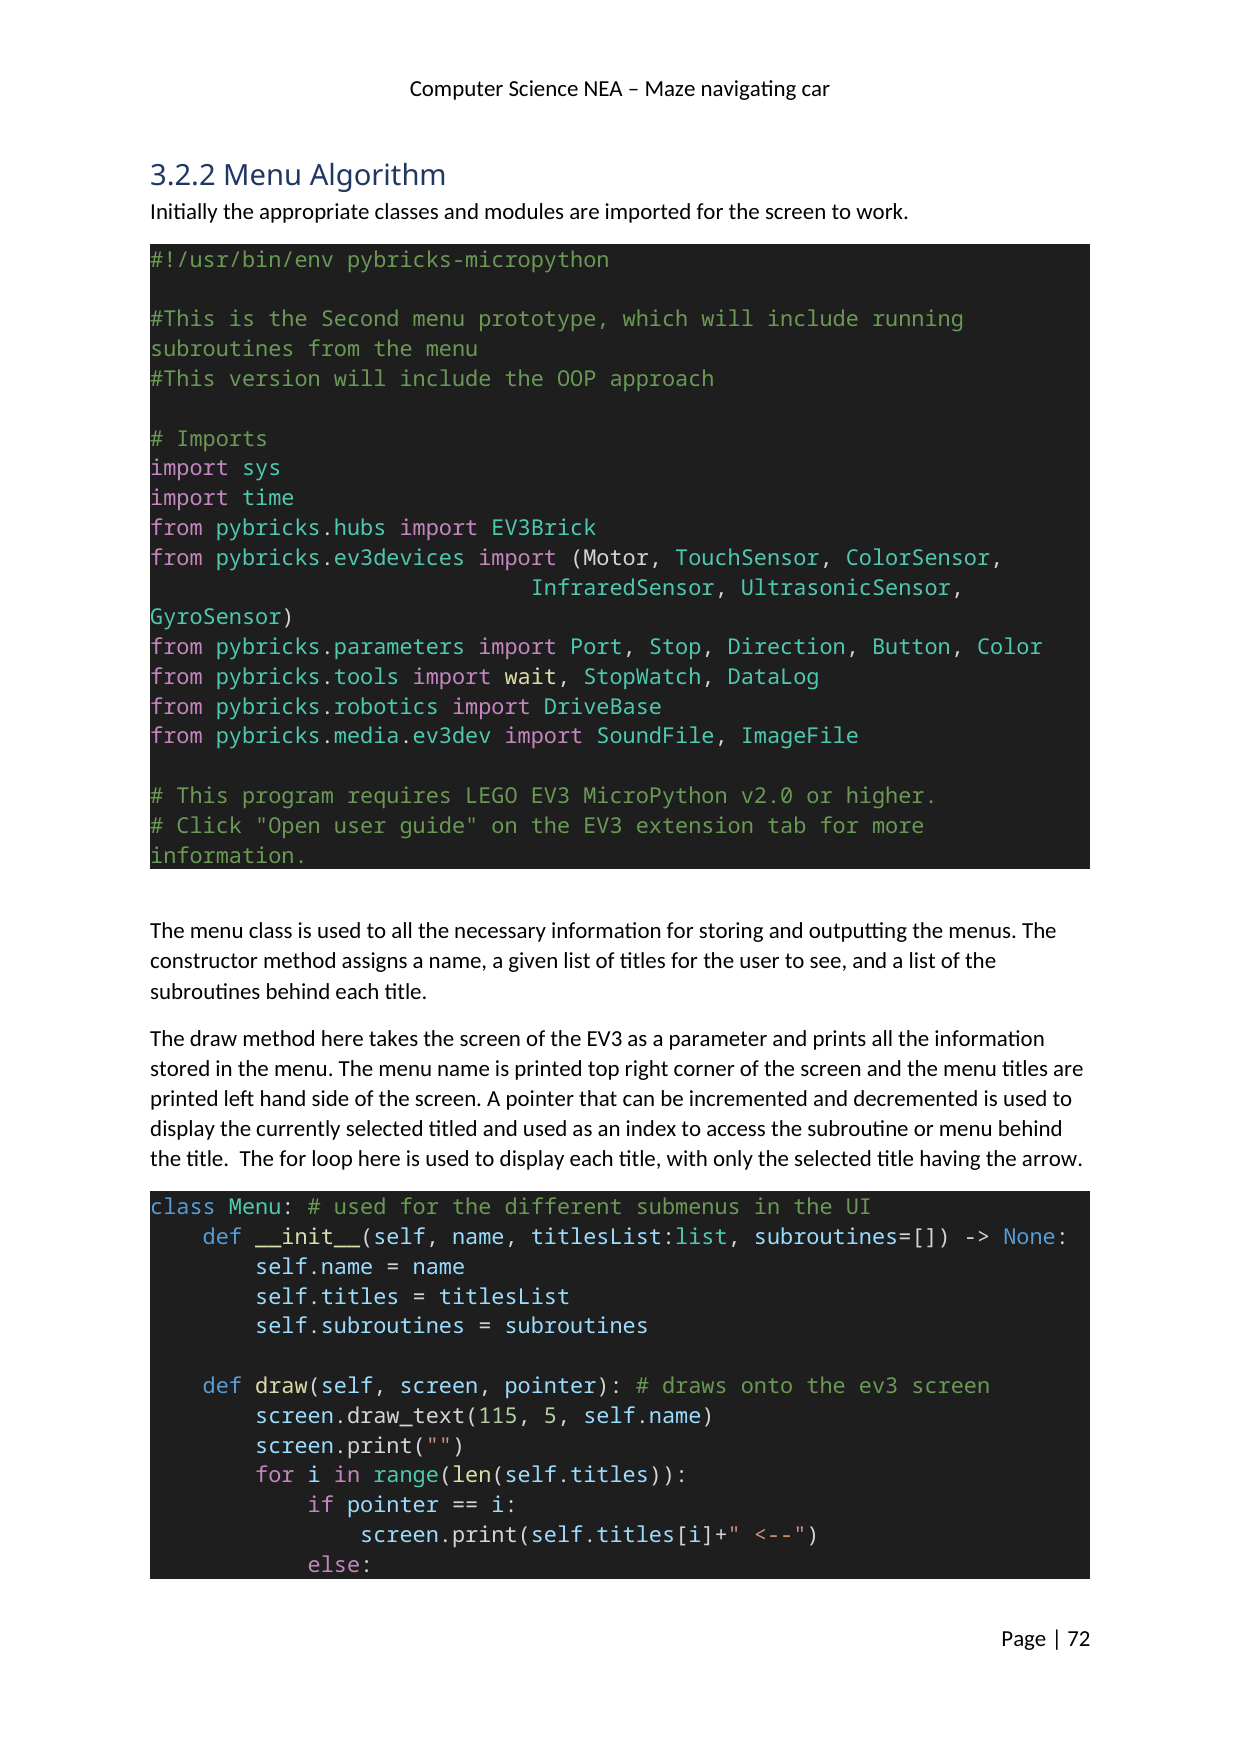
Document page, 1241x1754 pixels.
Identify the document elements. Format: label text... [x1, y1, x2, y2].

text for i in range(len(self.titles)): [150, 1459, 1090, 1489]
text #This version will include the OOP approach [150, 363, 1090, 393]
text The menu class is used to all the necessary information for storing and outputting the menus. The constructor method assigns a name, a given list of titles for the user to see, and a list of the subroutines behind each title. [150, 916, 1090, 1005]
text screen.print(self.titles[i]+" <--") [150, 1519, 1090, 1549]
text InfraredSensor, UltrasonicSensor, GyroSensor) [150, 572, 1090, 631]
text The draw method here takes the screen of the EV3 as a parameter and prints all the information stored in the menu. The menu name is printed top right corner of the screen and the menu titles are printed left hand side of the screen. A pointer that can be incremented and decremented is used to display the currently selected titled and used as an index to access the subroutine or menu behind the title. The for loop here is used to display each title, with only the selected title having the arrow. [150, 1024, 1090, 1172]
text #This is the Second menu prototype, which will include running subroutines from the menu [150, 303, 1090, 363]
text from pybricks.robotics import DriveBase [150, 691, 1090, 721]
text class Menu: # used for the different submenus in the UI [150, 1191, 1090, 1221]
text from pybricks.media.ev3dev import SoundFile, ImageFile [150, 721, 1090, 750]
text if pointer == i: [150, 1489, 1090, 1519]
text import time [150, 482, 1090, 512]
text from pybricks.parameters import Port, Stop, Direction, Button, Color [150, 631, 1090, 661]
text else: [150, 1549, 1090, 1579]
text screen.draw_text(115, 5, self.name) [150, 1400, 1090, 1430]
text # Click "Open user guide" on the EV3 extension tab for more information. [150, 810, 1090, 869]
text self.subroutines = subroutines [150, 1311, 1090, 1340]
text from pybricks.ev3devices import (Motor, TouchSensor, ColorSensor, [150, 542, 1090, 572]
text from pybricks.hubs import EV3Brick [150, 512, 1090, 542]
subtitle 3.2.2 Menu Algorithm [150, 154, 1090, 194]
text def __init__(self, name, titlesList:list, subroutines=[]) -> None: [150, 1221, 1090, 1251]
text #!/usr/bin/env pybricks-micropython [150, 244, 1090, 274]
text import sys [150, 452, 1090, 482]
text # Imports [150, 423, 1090, 452]
text self.name = name [150, 1251, 1090, 1281]
text def draw(self, screen, pointer): # draws onto the ev3 screen [150, 1370, 1090, 1400]
text # This program requires LEGO EV3 MicroPython v2.0 or higher. [150, 780, 1090, 810]
text self.titles = titlesList [150, 1281, 1090, 1311]
text screen.print("") [150, 1430, 1090, 1459]
text Initially the appropriate classes and modules are imported for the screen to work. [150, 197, 1090, 225]
text from pybricks.tools import wait, StopWatch, DataLog [150, 661, 1090, 691]
